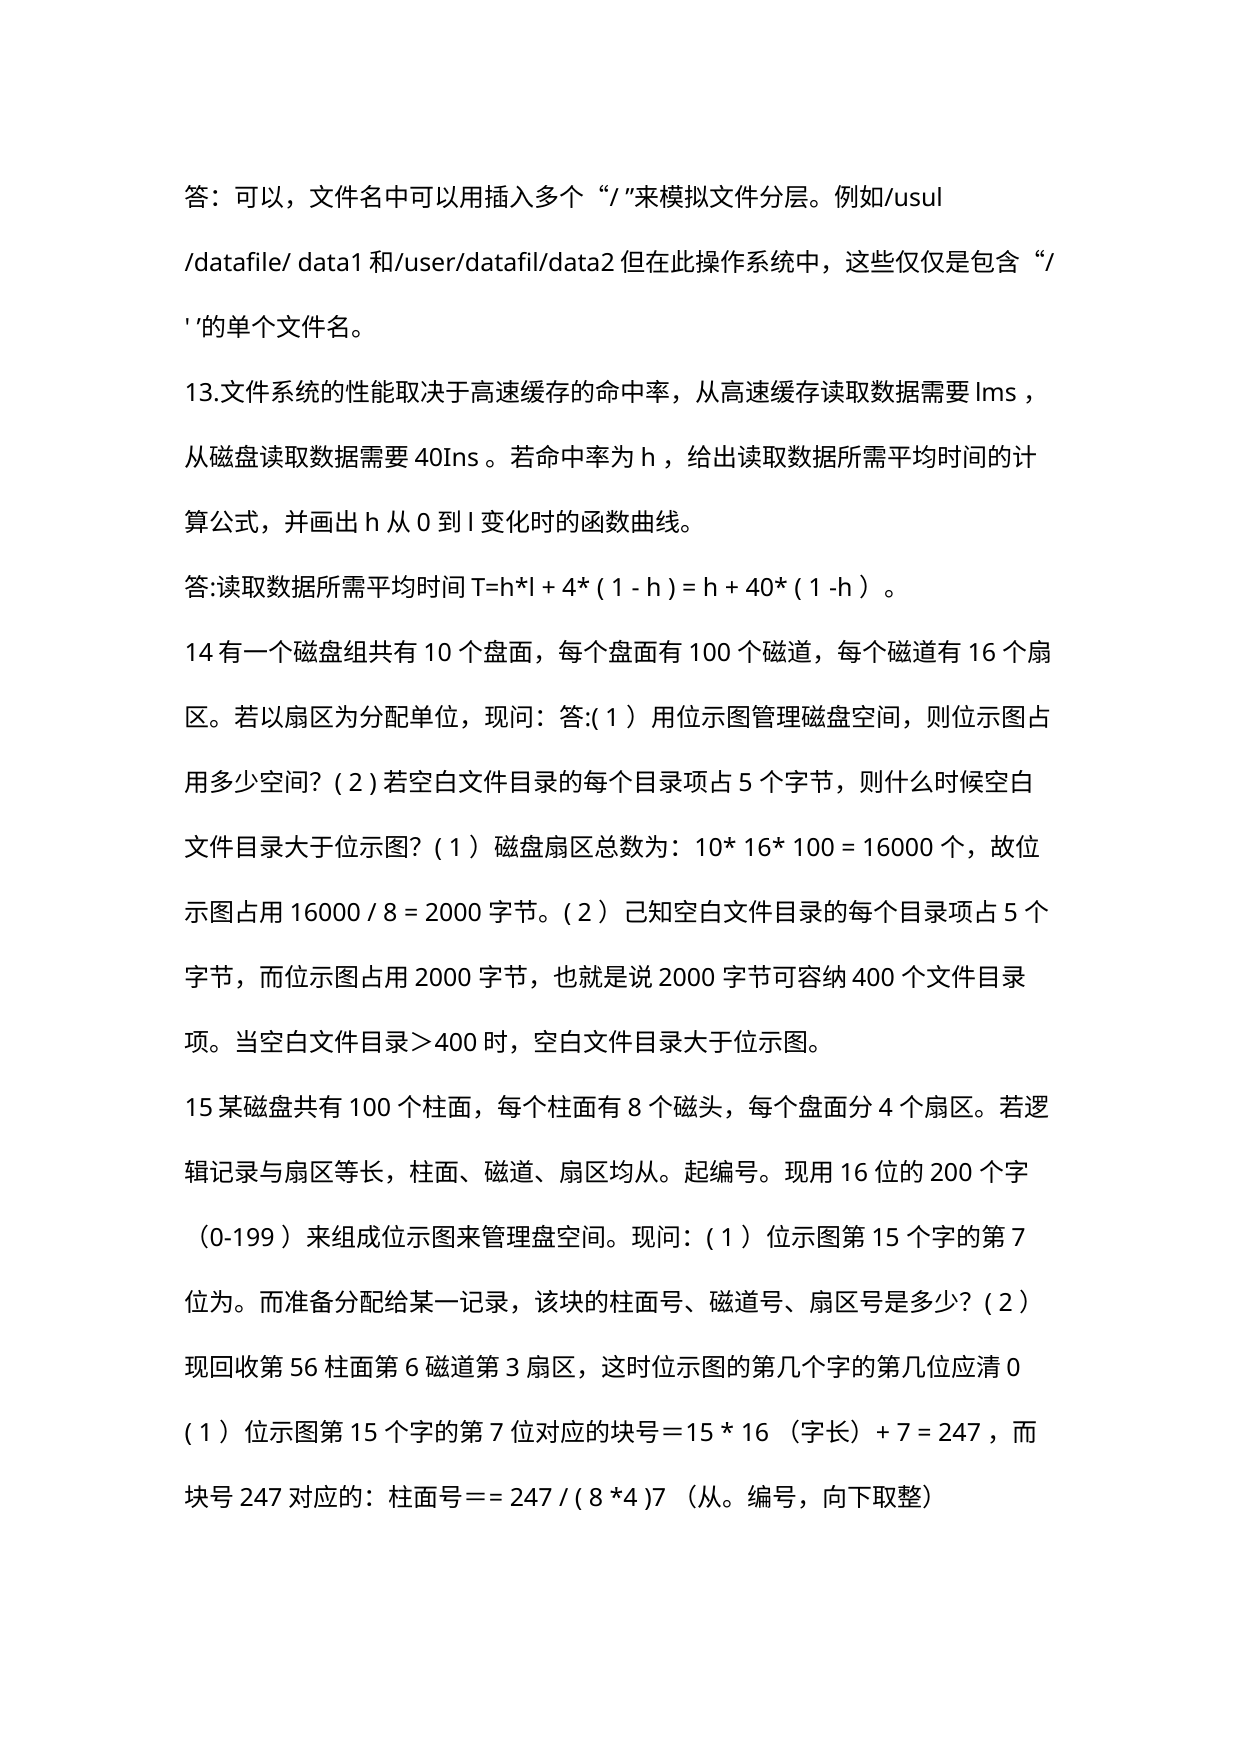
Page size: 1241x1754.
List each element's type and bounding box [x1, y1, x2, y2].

table_cell [183, 162, 1057, 1530]
